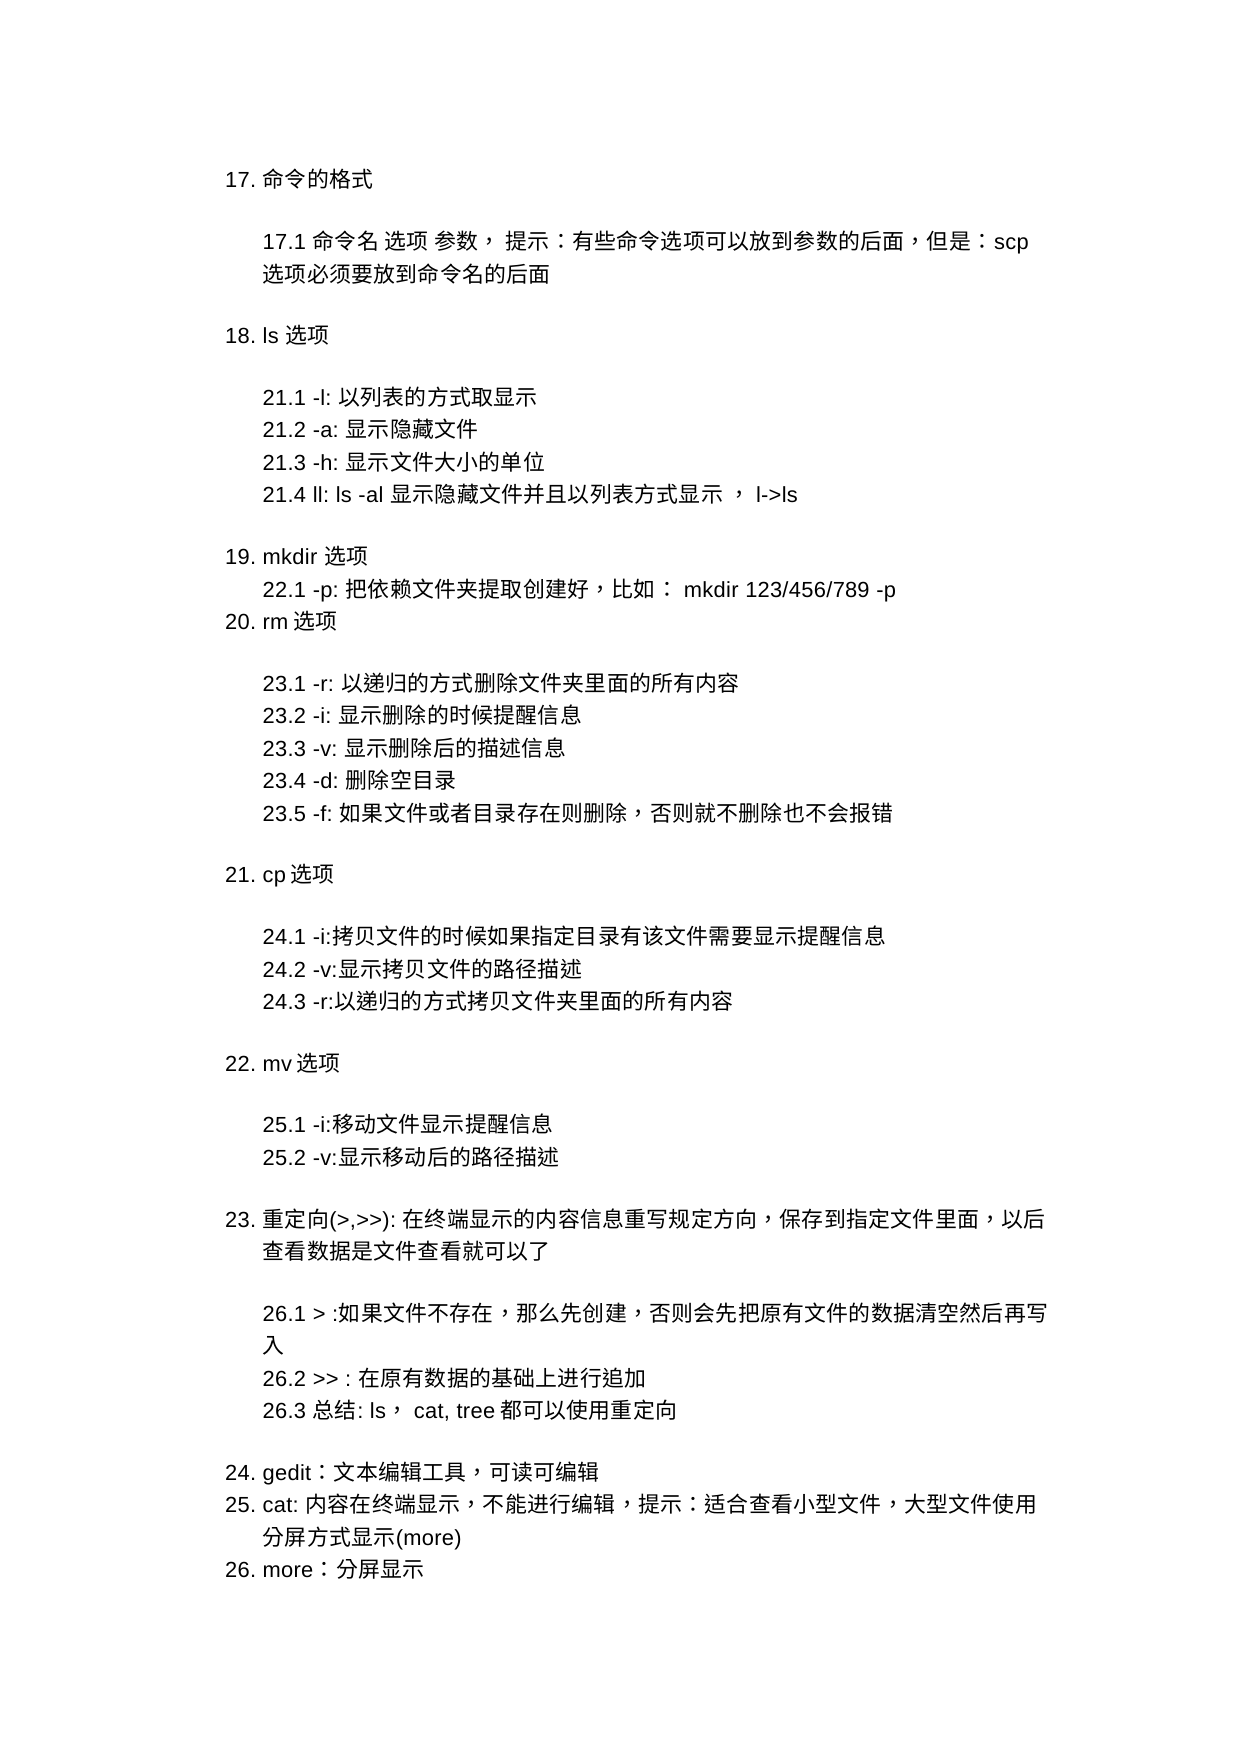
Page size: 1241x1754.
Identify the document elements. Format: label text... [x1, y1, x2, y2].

text 25.1 -i:移动文件显示提醒信息 25.2 -v:显示移动后的路径描述 [262, 1107, 1053, 1172]
list 命令的格式 [225, 162, 1053, 194]
list gedit：文本编辑工具，可读可编辑 [225, 1454, 1053, 1487]
list more：分屏显示 [225, 1552, 1053, 1584]
text 26.1 > :如果文件不存在，那么先创建，否则会先把原有文件的数据清空然后再写入 26.2 >> : 在原有数据的基础上进行追加 26.3 总结: ls， cat, tree都可以使用重定向 [262, 1295, 1053, 1425]
list 重定向(>,>>): 在终端显示的内容信息重写规定方向，保存到指定文件里面，以后查看数据是文件查看就可以了 [225, 1201, 1053, 1266]
list cat: 内容在终端显示，不能进行编辑，提示：适合查看小型文件，大型文件使用分屏方式显示(more) [225, 1487, 1053, 1552]
text 23.1 -r: 以递归的方式删除文件夹里面的所有内容 23.2 -i: 显示删除的时候提醒信息 23.3 -v: 显示删除后的描述信息 23.4 -d: 删除空目录 23.5 -f: 如果文件或者目录存在则删除，否则就不删除也不会报错 [262, 665, 1053, 828]
text 17.1 命令名 选项 参数， 提示：有些命令选项可以放到参数的后面，但是：scp 选项必须要放到命令名的后面 [262, 224, 1053, 289]
list mkdir 选项 22.1 -p: 把依赖文件夹提取创建好，比如： mkdir 123/456/789 -p [225, 539, 1053, 604]
list ls 选项 [225, 318, 1053, 350]
list cp选项 [225, 857, 1053, 889]
list rm选项 [225, 604, 1053, 636]
text 21.1 -l: 以列表的方式取显示 21.2 -a: 显示隐藏文件 21.3 -h: 显示文件大小的单位 21.4 ll: ls -al 显示隐藏文件并且以列表方式显示 ， l->ls [262, 379, 1053, 509]
text 24.1 -i:拷贝文件的时候如果指定目录有该文件需要显示提醒信息 24.2 -v:显示拷贝文件的路径描述 24.3 -r:以递归的方式拷贝文件夹里面的所有内容 [262, 919, 1053, 1016]
list mv选项 [225, 1045, 1053, 1078]
